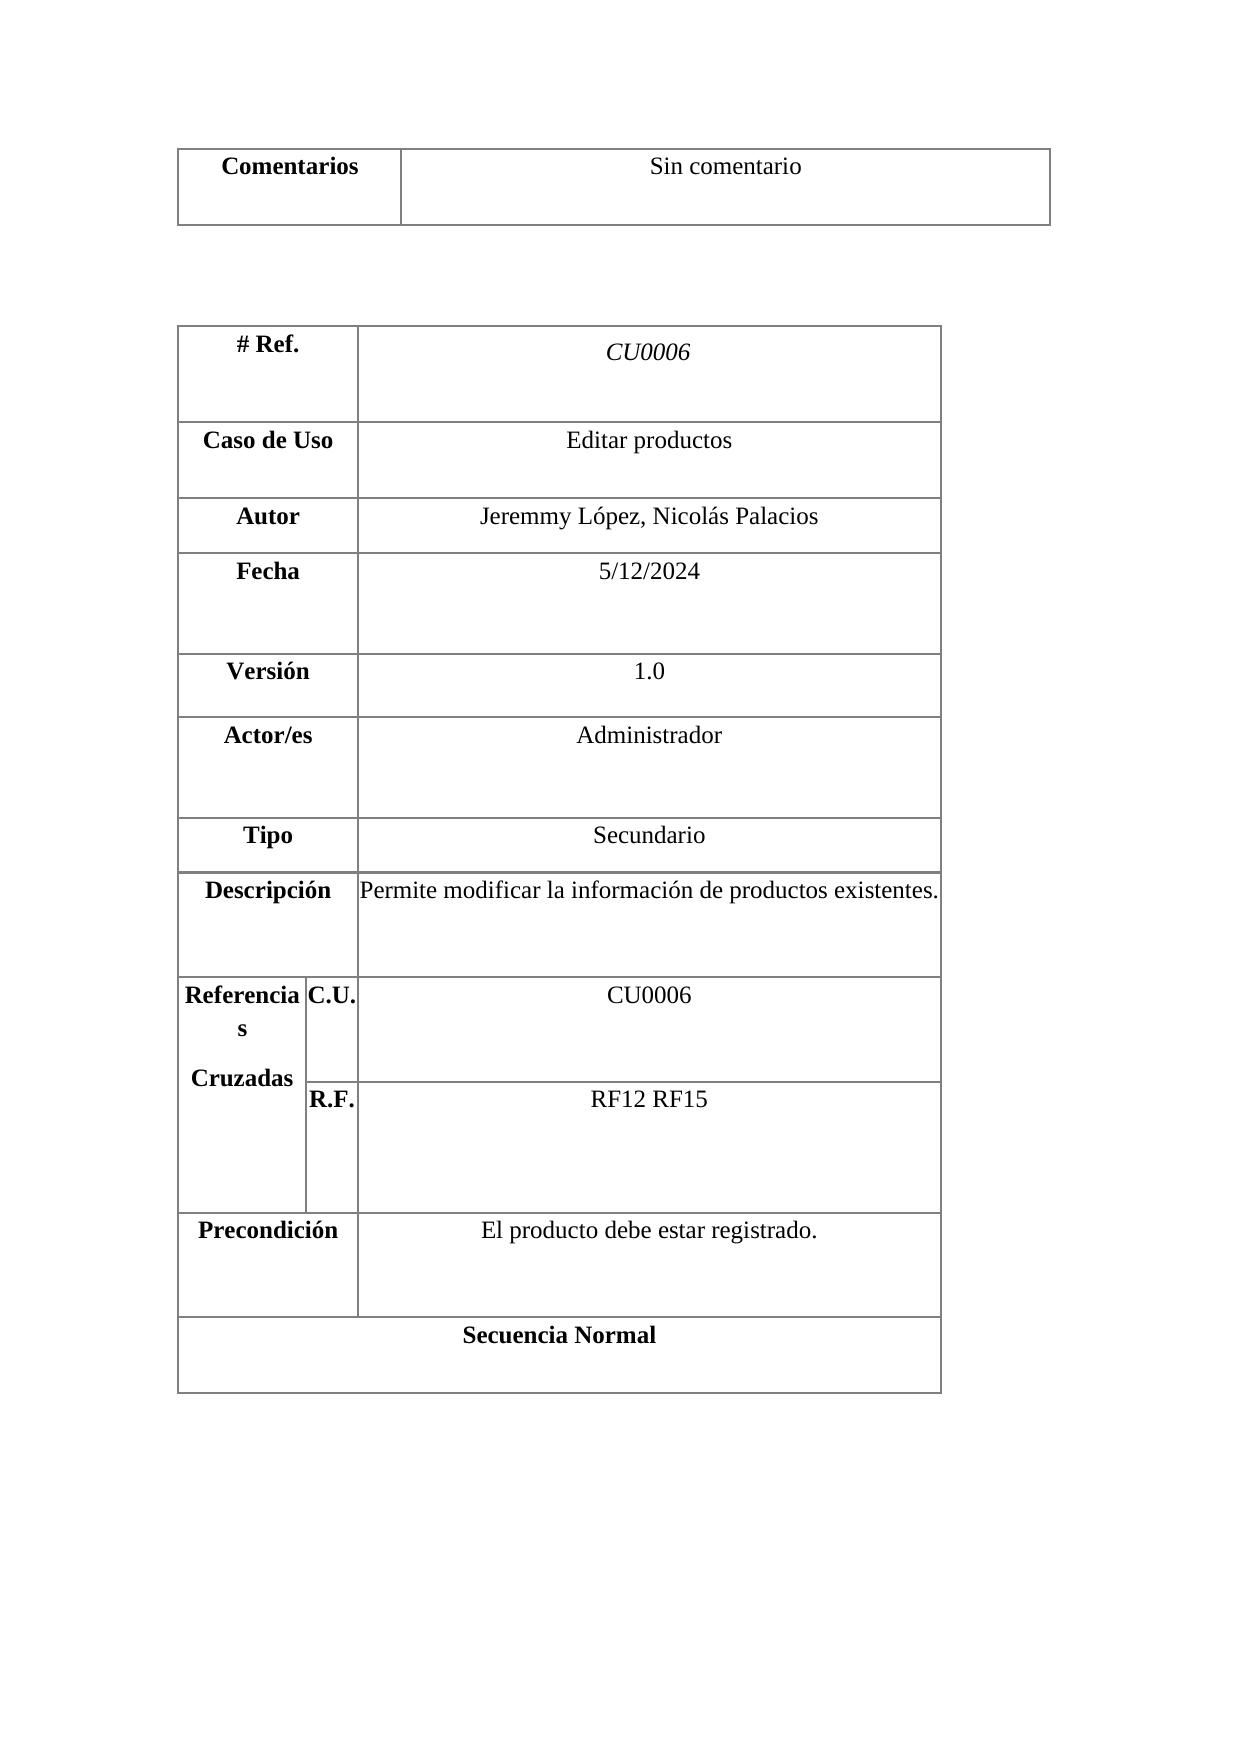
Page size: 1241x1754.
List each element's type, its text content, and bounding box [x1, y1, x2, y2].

table_cell Versión [179, 655, 357, 716]
table_cell Actor/es [179, 718, 357, 817]
table_cell Referencias Cruzadas [179, 978, 305, 1212]
table_cell Precondición [179, 1214, 357, 1316]
table_cell Caso de Uso [179, 423, 357, 497]
table_cell R.F. [307, 1083, 357, 1212]
table_cell Tipo [179, 819, 357, 871]
table_cell Secuencia Normal [179, 1318, 940, 1392]
table_cell Comentarios [179, 150, 400, 224]
table_cell Permite modificar la información de productos existentes. [359, 874, 940, 976]
table_cell Administrador [359, 718, 940, 817]
table_cell Secundario [359, 819, 940, 871]
table_cell Autor [179, 499, 357, 552]
table_cell 1.0 [359, 655, 940, 716]
table_header CU0006 [359, 327, 940, 421]
table_cell C.U. [307, 978, 357, 1081]
table_cell Descripción [179, 874, 357, 976]
table_cell RF12 RF15 [359, 1083, 940, 1212]
table_cell Editar productos [359, 423, 940, 497]
table_header # Ref. [179, 327, 357, 421]
table_cell El producto debe estar registrado. [359, 1214, 940, 1316]
table_cell Jeremmy López, Nicolás Palacios [359, 499, 940, 552]
table_cell Fecha [179, 554, 357, 652]
table_cell 5/12/2024 [359, 554, 940, 652]
table_cell CU0006 [359, 978, 940, 1081]
table_cell Sin comentario [402, 150, 1049, 224]
